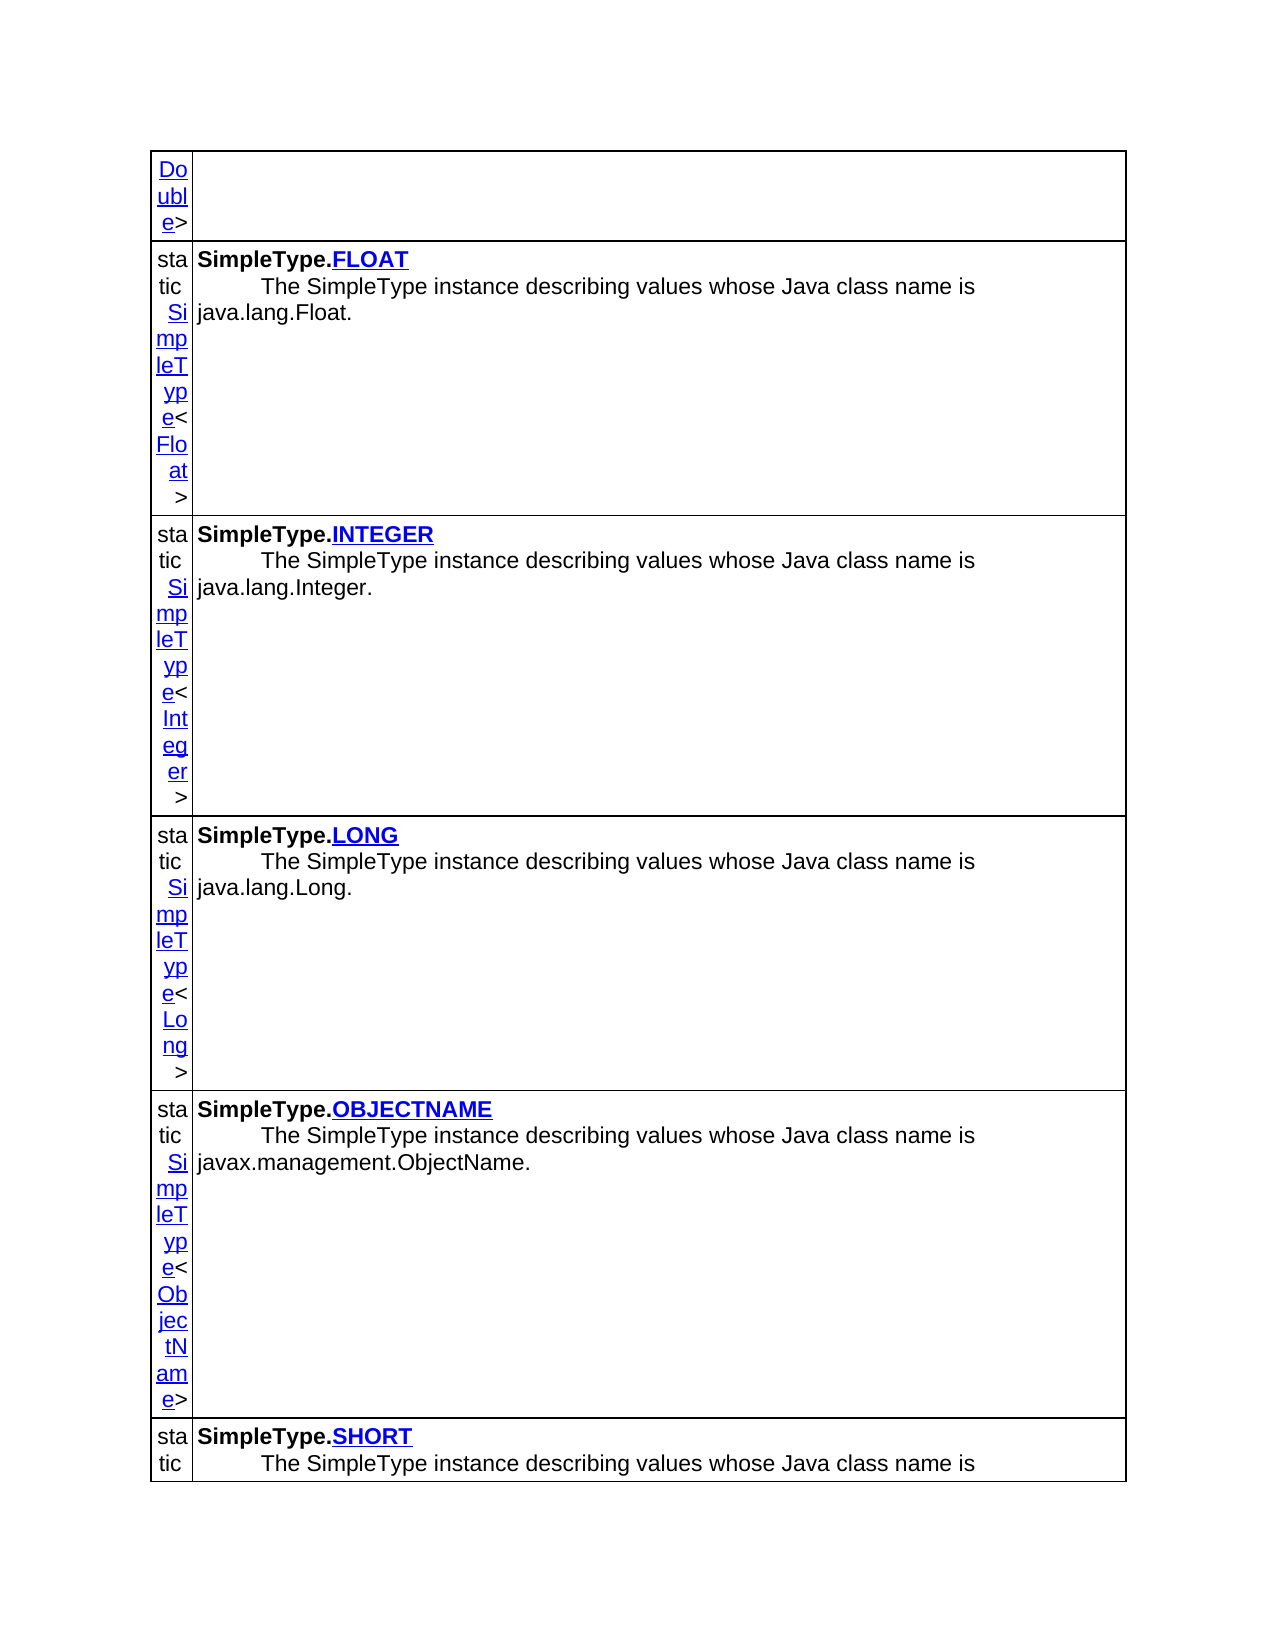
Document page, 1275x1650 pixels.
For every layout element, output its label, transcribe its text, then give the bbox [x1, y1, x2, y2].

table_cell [193, 1419, 1125, 1481]
table_cell static SimpleType<Integer> [152, 516, 192, 815]
table_cell SimpleType.FLOAT The SimpleType instance describing values whose Java class name is java.lang.Float. [193, 242, 1125, 514]
table_cell static SimpleType<ObjectName> [152, 1091, 192, 1417]
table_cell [152, 1419, 192, 1481]
table_cell static SimpleType<Float> [152, 242, 192, 514]
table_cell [152, 152, 192, 240]
table_cell SimpleType.LONG The SimpleType instance describing values whose Java class name is java.lang.Long. [193, 817, 1125, 1090]
table_cell SimpleType.INTEGER The SimpleType instance describing values whose Java class name is java.lang.Integer. [193, 516, 1125, 815]
table_cell static SimpleType<Long> [152, 817, 192, 1090]
table_cell SimpleType.OBJECTNAME The SimpleType instance describing values whose Java class name is javax.management.ObjectName. [193, 1091, 1125, 1417]
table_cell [193, 152, 1125, 240]
